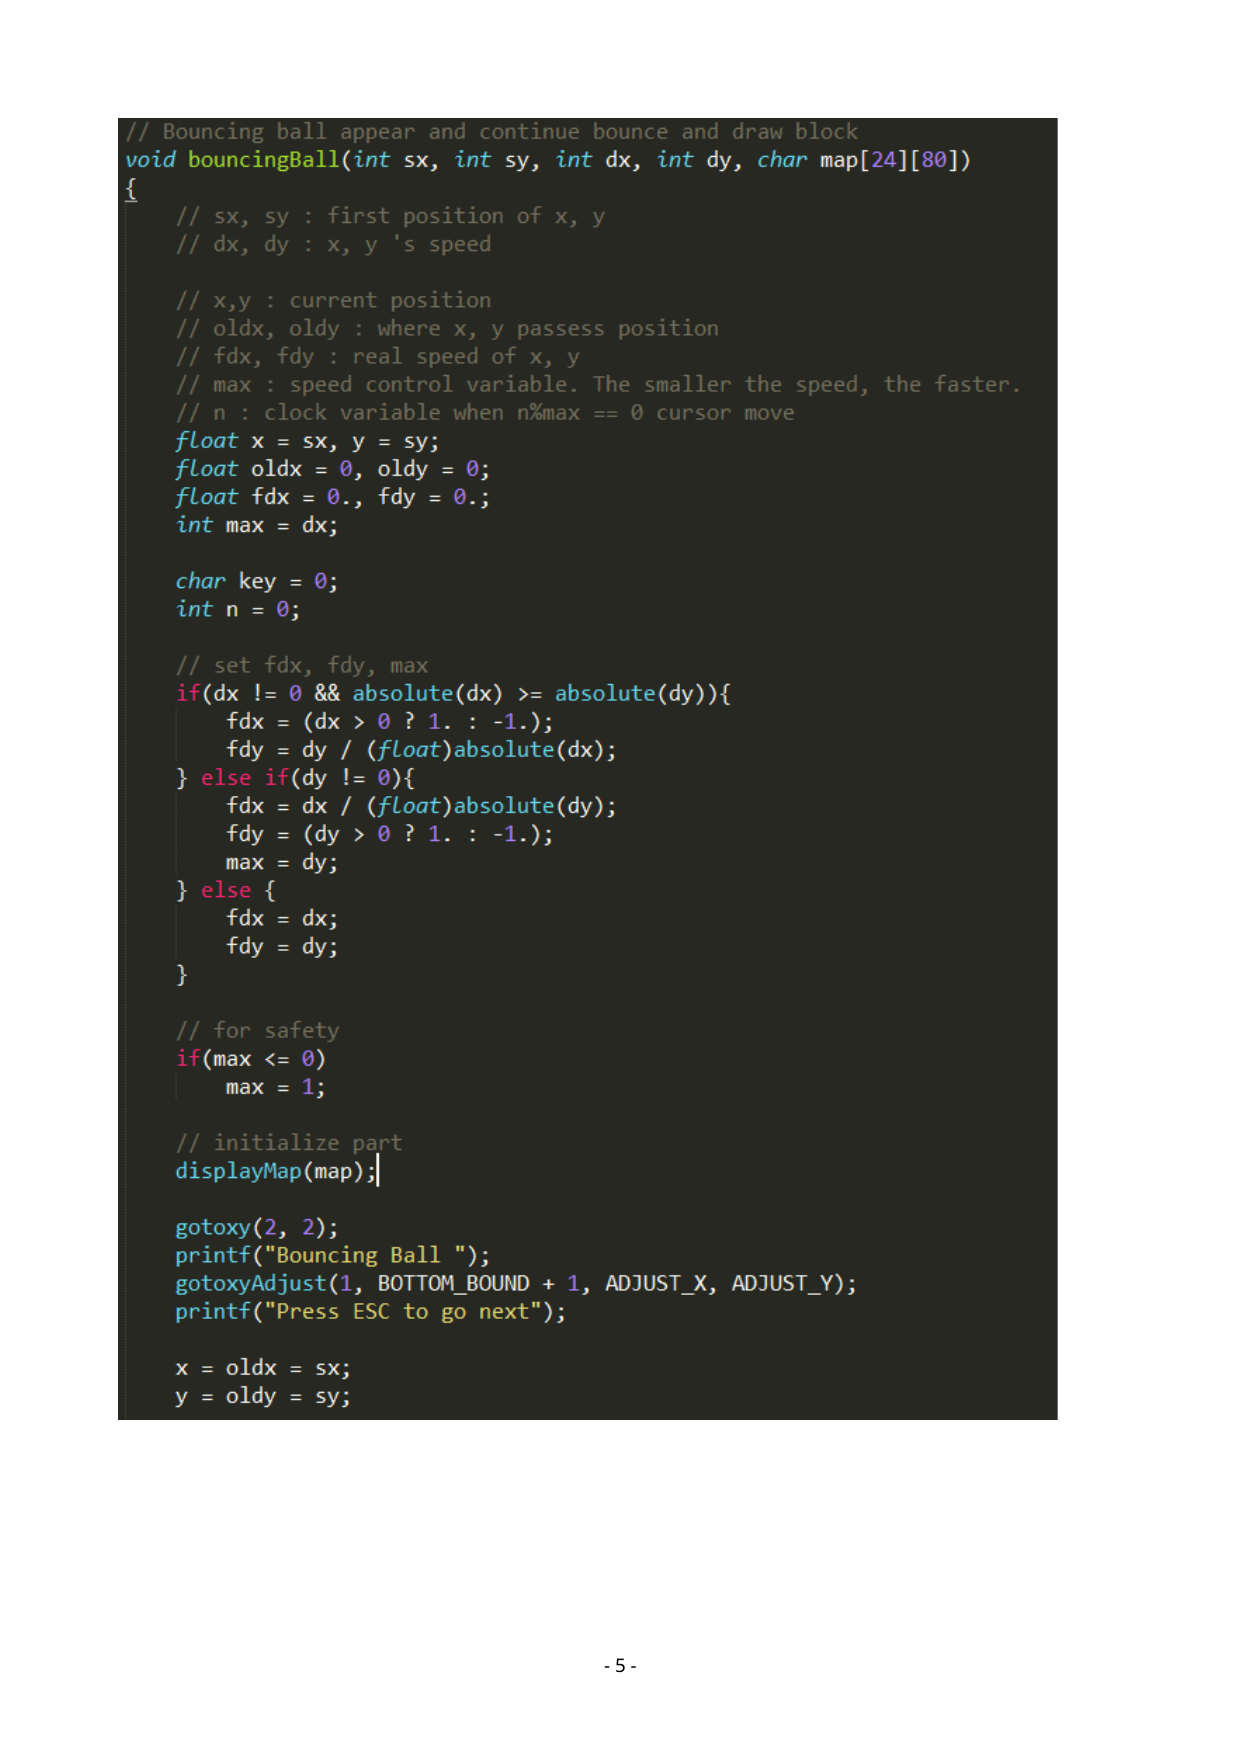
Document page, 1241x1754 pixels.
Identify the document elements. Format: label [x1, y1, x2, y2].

picture [118, 118, 1058, 1420]
